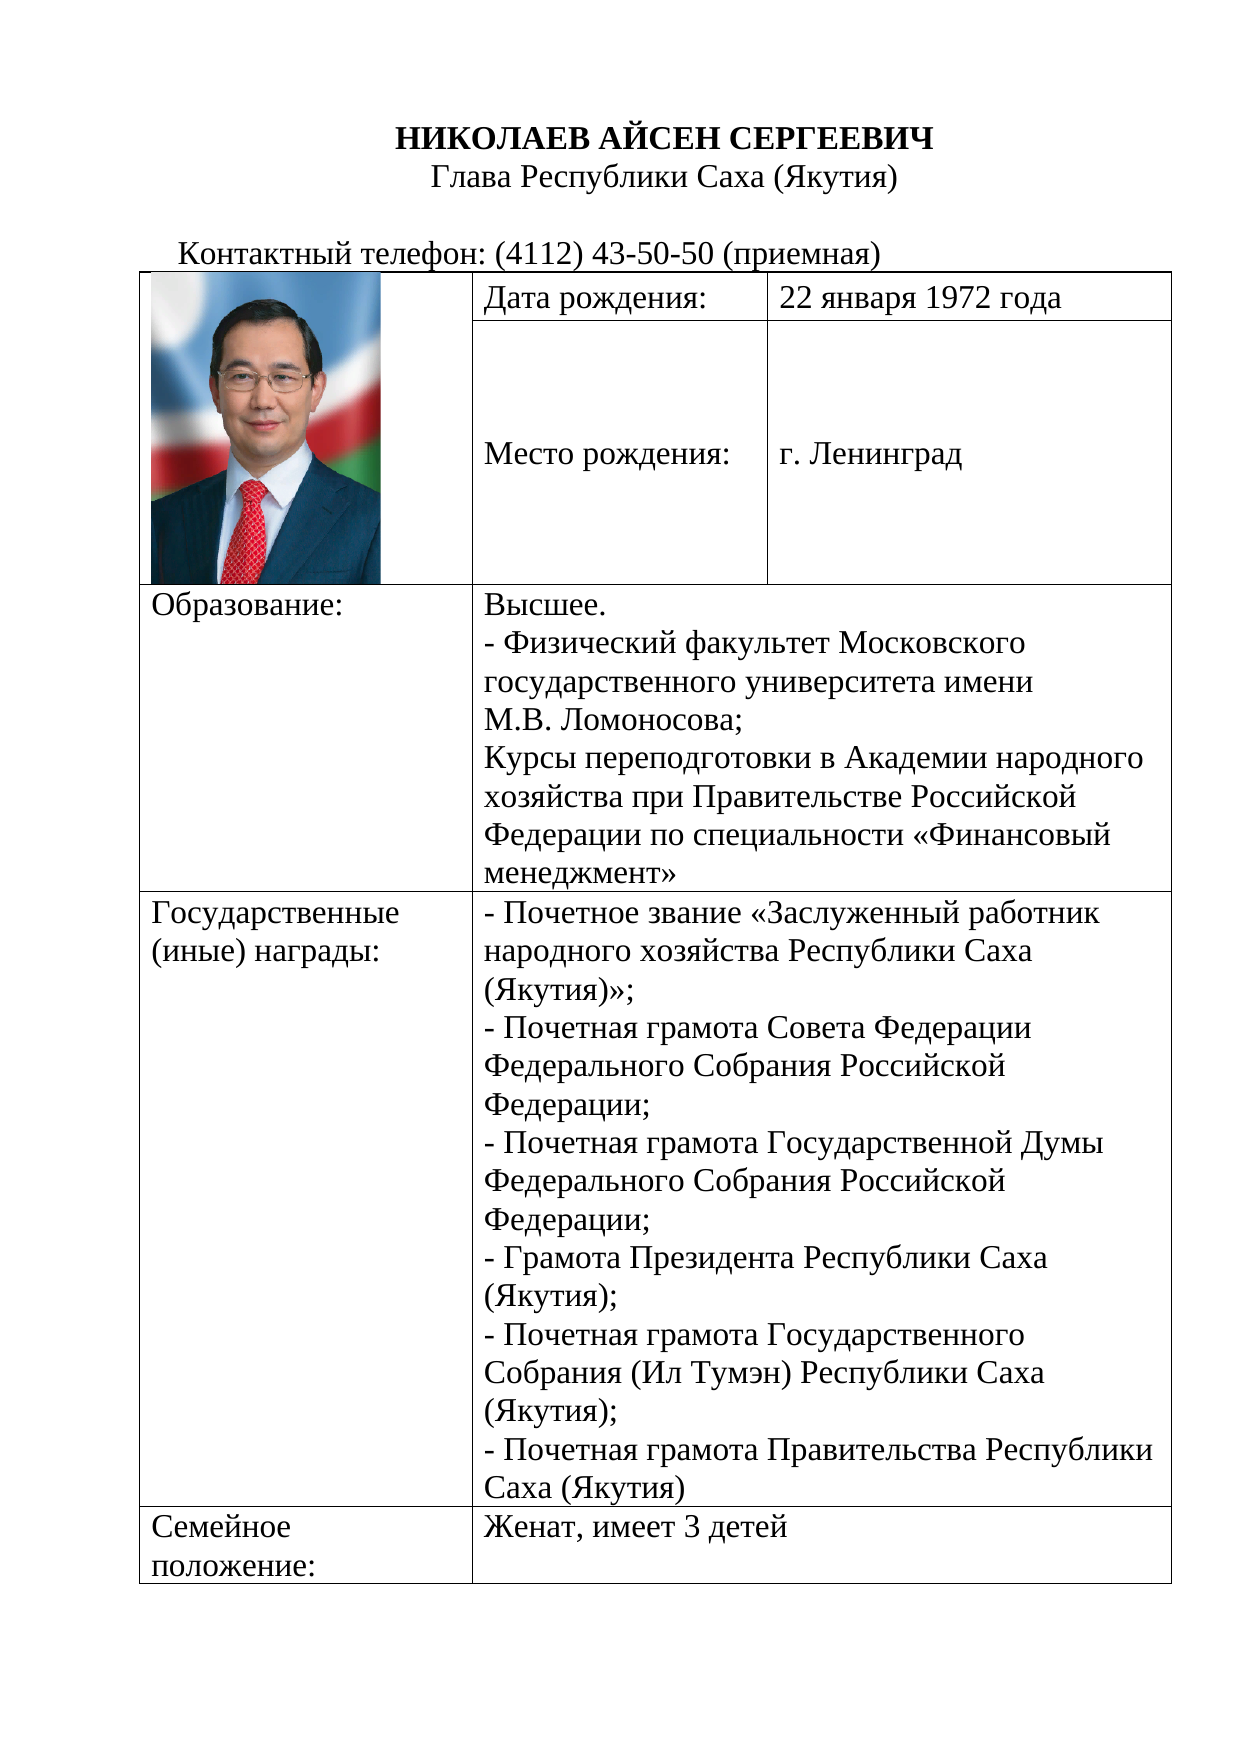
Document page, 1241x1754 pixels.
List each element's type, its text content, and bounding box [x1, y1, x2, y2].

text Глава Республики Саха (Якутия) [177, 156, 1152, 195]
table_cell Семейное положение: [140, 1507, 472, 1583]
table_cell - Почетное звание «Заслуженный работник народного хозяйства Республики Саха (Якутия)»; - Почетная грамота Совета Федерации Федерального Собрания Российской Федерации; - Почетная грамота Государственной Думы Федерального Собрания Российской Федерации; - Грамота Президента Республики Саха (Якутия); - Почетная грамота Государственного Собрания (Ил Тумэн) Республики Саха (Якутия); - Почетная грамота Правительства Республики Саха (Якутия) [473, 892, 1171, 1506]
table_cell Государственные (иные) награды: [140, 892, 472, 1506]
table_header Дата рождения: [473, 273, 767, 320]
table_cell Женат, имеет 3 детей [473, 1507, 1171, 1583]
table_cell Образование: [140, 585, 472, 891]
picture [151, 272, 381, 584]
text Контактный телефон: (4112) 43-50-50 (приемная) [177, 233, 1152, 271]
table_cell Высшее. - Физический факультет Московского государственного университета имени М.В. Ломоносова; Курсы переподготовки в Академии народного хозяйства при Правительстве Российской Федерации по специальности «Финансовый менеджмент» [473, 585, 1171, 891]
table_cell г. Ленинград [768, 321, 1171, 583]
table_header 22 января 1972 года [768, 273, 1171, 320]
table_header [140, 273, 151, 583]
table_cell Место рождения: [473, 321, 767, 583]
text НИКОЛАЕВ АЙСЕН СЕРГЕЕВИЧ [177, 118, 1152, 156]
table_header [381, 273, 472, 583]
